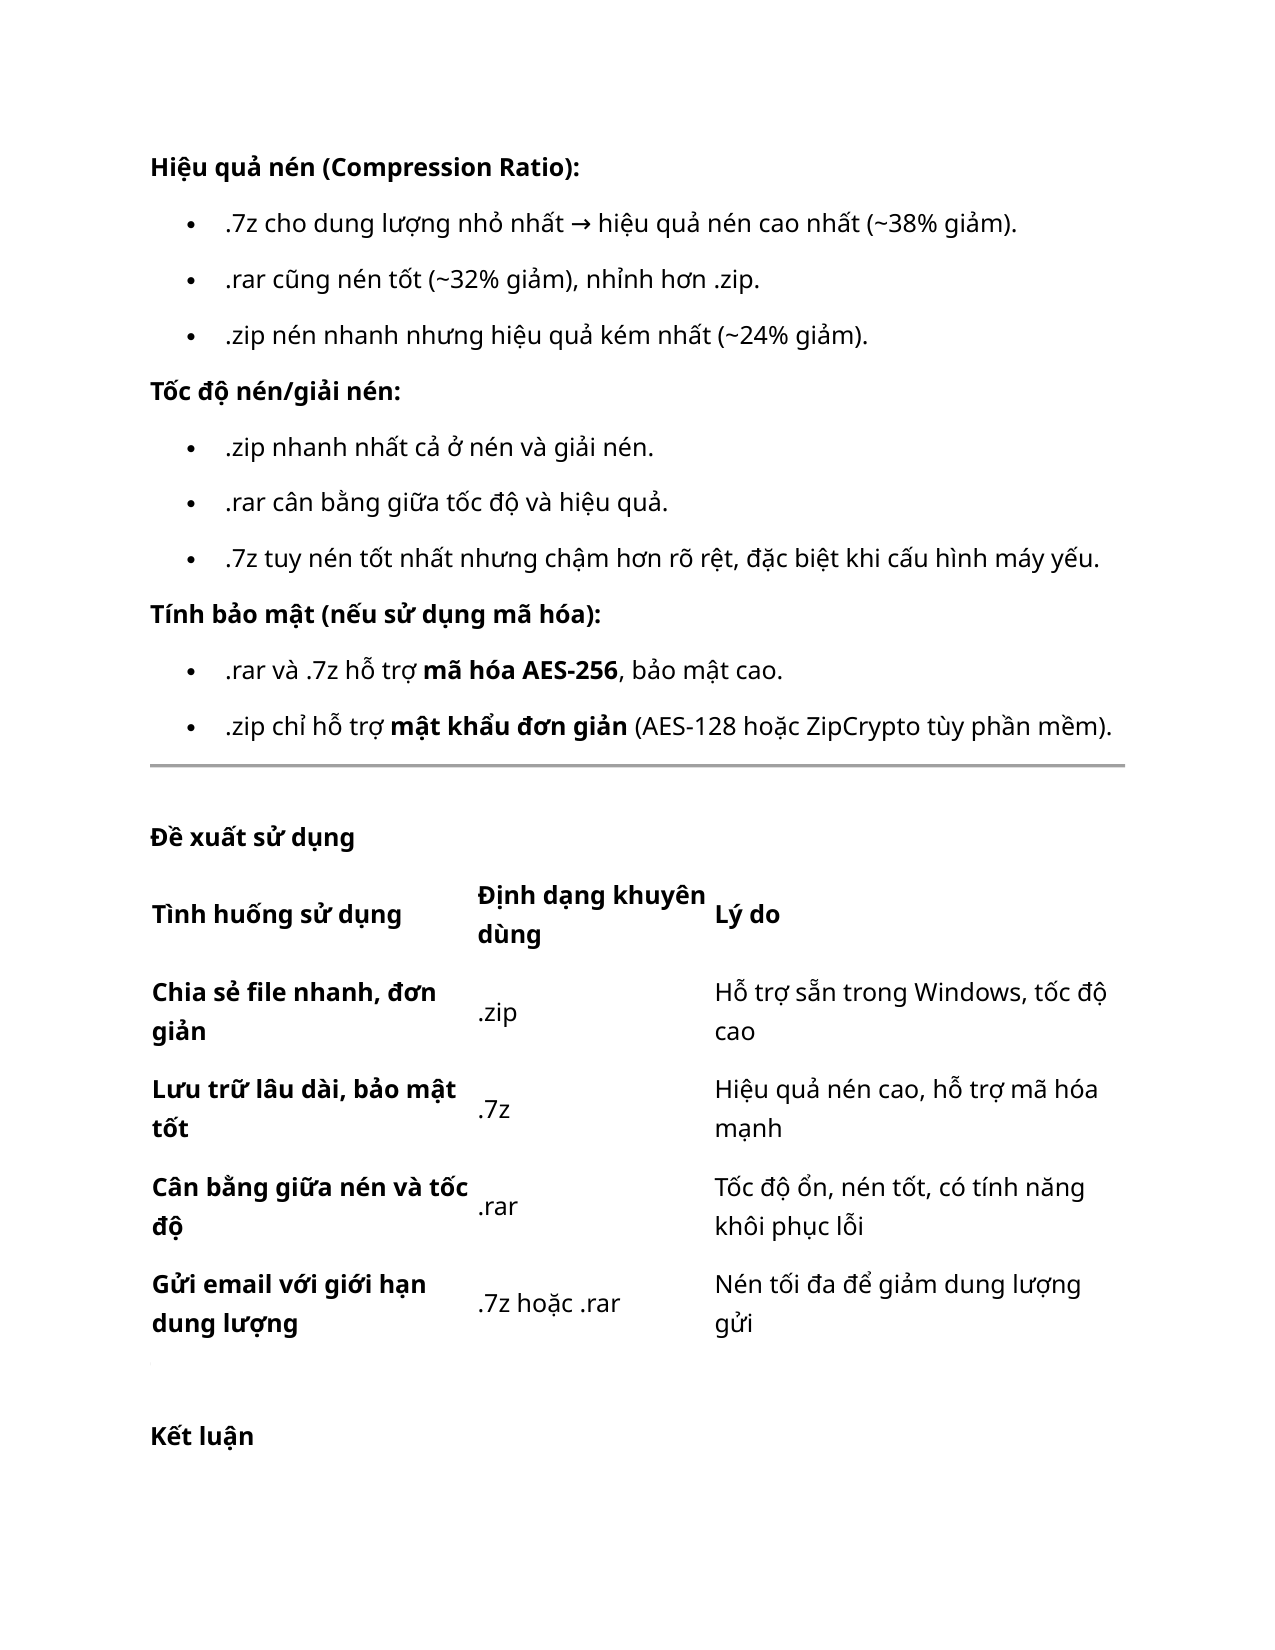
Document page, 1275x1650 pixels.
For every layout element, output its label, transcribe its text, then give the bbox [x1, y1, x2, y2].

table_cell Hỗ trợ sẵn trong Windows, tốc độ cao [713, 973, 1125, 1070]
table_cell Cân bằng giữa nén và tốc độ [150, 1168, 476, 1265]
list .rar cân bằng giữa tốc độ và hiệu quả. [187, 485, 1125, 519]
text Tốc độ nén/giải nén: [150, 373, 1125, 407]
text Kết luận [150, 1418, 1125, 1452]
table_header Lý do [713, 876, 1125, 973]
list .7z tuy nén tốt nhất nhưng chậm hơn rõ rệt, đặc biệt khi cấu hình máy yếu. [187, 541, 1125, 575]
list .rar cũng nén tốt (~32% giảm), nhỉnh hơn .zip. [187, 262, 1125, 296]
list .zip nén nhanh nhưng hiệu quả kém nhất (~24% giảm). [187, 317, 1125, 352]
table_cell Gửi email với giới hạn dung lượng [150, 1265, 476, 1362]
table_header Định dạng khuyên dùng [476, 876, 713, 973]
table_cell Hiệu quả nén cao, hỗ trợ mã hóa mạnh [713, 1070, 1125, 1168]
text Đề xuất sử dụng [150, 820, 1125, 854]
list .7z cho dung lượng nhỏ nhất → hiệu quả nén cao nhất (~38% giảm). [187, 206, 1125, 240]
list .zip chỉ hỗ trợ mật khẩu đơn giản (AES-128 hoặc ZipCrypto tùy phần mềm). [187, 708, 1125, 742]
table_cell Chia sẻ file nhanh, đơn giản [150, 973, 476, 1070]
text Hiệu quả nén (Compression Ratio): [150, 150, 1125, 184]
table_header Tình huống sử dụng [150, 876, 476, 973]
table_cell .7z [476, 1070, 713, 1168]
list .zip nhanh nhất cả ở nén và giải nén. [187, 429, 1125, 463]
table_cell .zip [476, 973, 713, 1070]
table_cell Nén tối đa để giảm dung lượng gửi [713, 1265, 1125, 1362]
text Tính bảo mật (nếu sử dụng mã hóa): [150, 597, 1125, 631]
table_cell Tốc độ ổn, nén tốt, có tính năng khôi phục lỗi [713, 1168, 1125, 1265]
table_cell .7z hoặc .rar [476, 1265, 713, 1362]
table_cell Lưu trữ lâu dài, bảo mật tốt [150, 1070, 476, 1168]
table_cell .rar [476, 1168, 713, 1265]
list .rar và .7z hỗ trợ mã hóa AES-256, bảo mật cao. [187, 652, 1125, 687]
